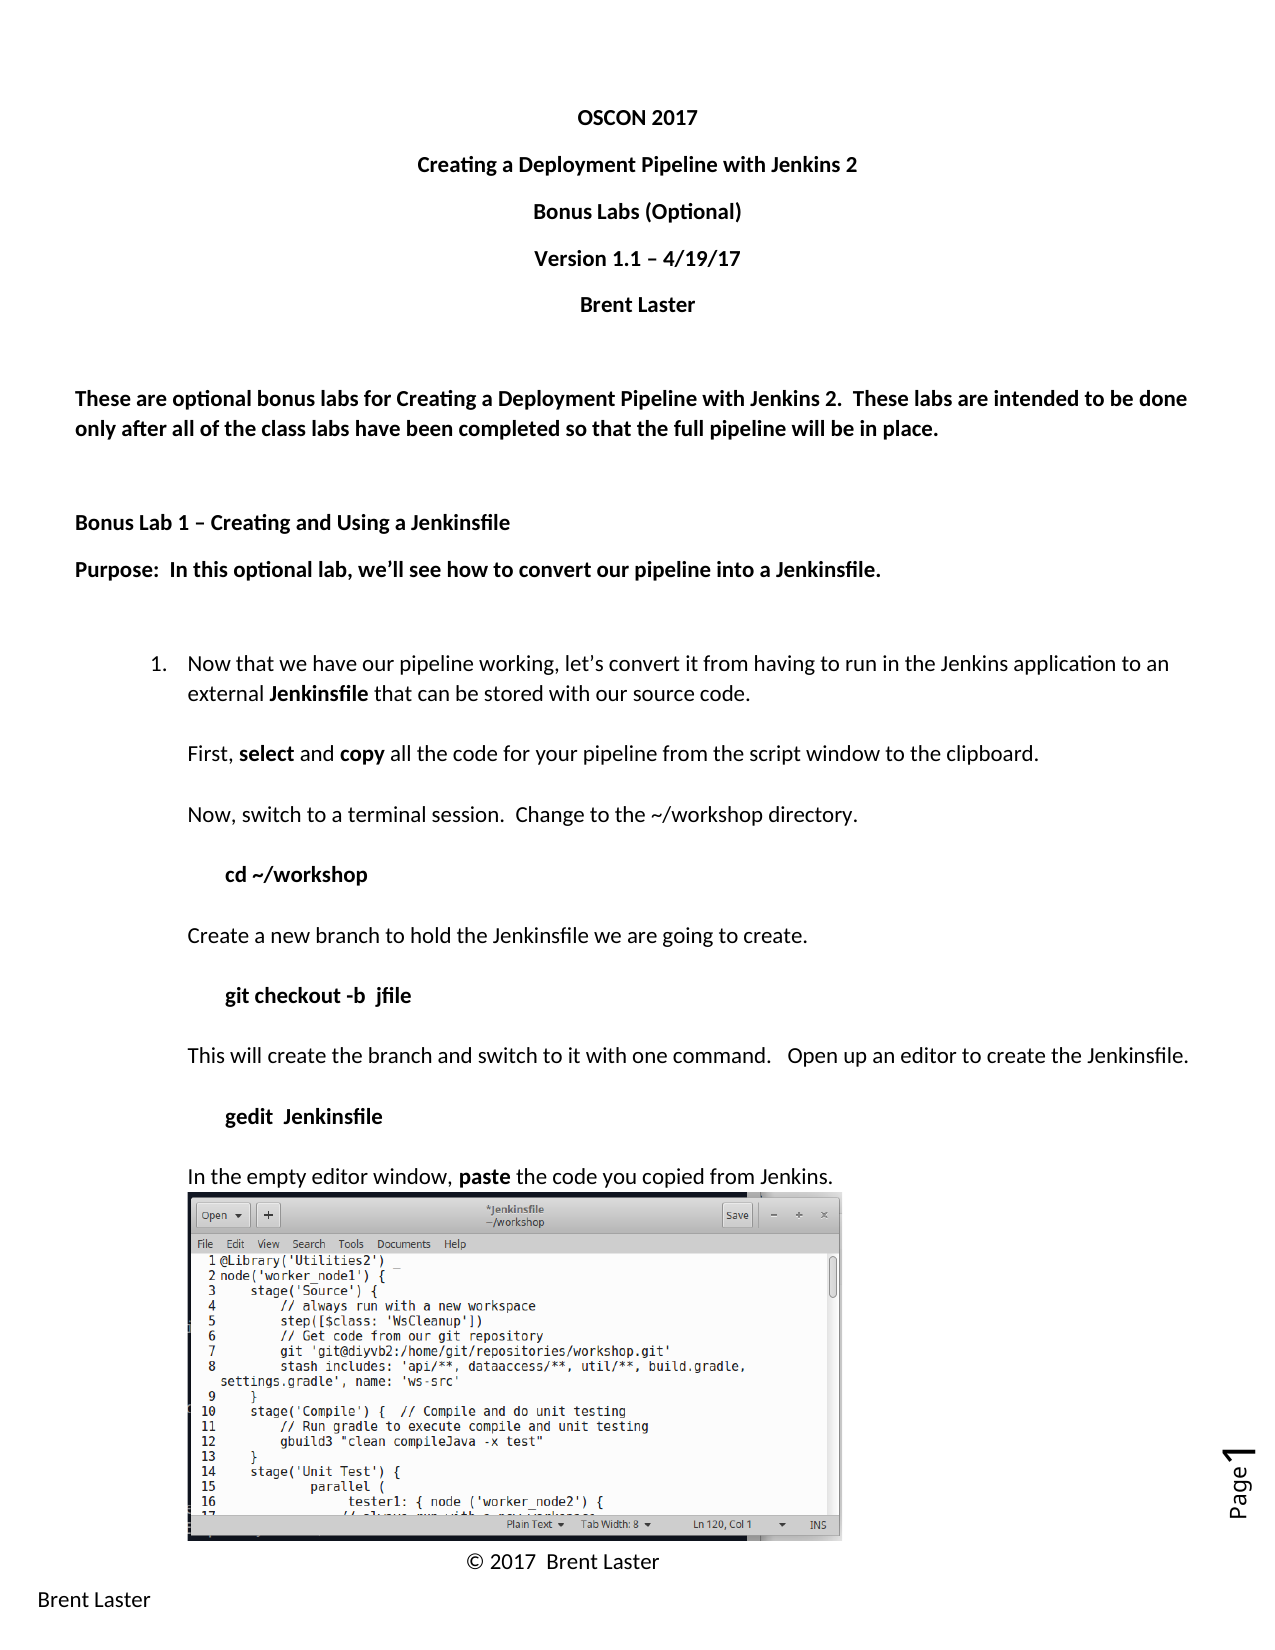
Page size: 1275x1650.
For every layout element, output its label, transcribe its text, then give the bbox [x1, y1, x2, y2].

list cd ~/workshop [187, 860, 1200, 888]
list This will create the branch and switch to it with one command. Open up an editor to create the Jenkinsfile. [187, 1042, 1200, 1069]
picture [187, 1192, 843, 1541]
text These are optional bonus labs for Creating a Deployment Pipeline with Jenkins 2. These labs are intended to be done only after all of the class labs have been completed so that the full pipeline will be in place. [75, 384, 1200, 442]
text Version 1.1 – 4/19/17 [75, 244, 1200, 272]
text Purpose: In this optional lab, we’ll see how to convert our pipeline into a Jenkinsfile. [75, 555, 1200, 583]
text Bonus Labs (Optional) [75, 197, 1200, 225]
text Brent Laster [75, 291, 1200, 318]
text Bonus Lab 1 – Creating and Using a Jenkinsfile [75, 508, 1200, 536]
text Creating a Deployment Pipeline with Jenkins 2 [75, 150, 1200, 178]
list Now that we have our pipeline working, let’s convert it from having to run in the Jenkins application to an external Jenkinsfile that can be stored with our source code. [150, 649, 1200, 707]
list Create a new branch to hold the Jenkinsfile we are going to create. [187, 921, 1200, 949]
list In the empty editor window, paste the code you copied from Jenkins. [187, 1162, 1200, 1190]
list gedit Jenkinsfile [187, 1102, 1200, 1130]
list git checkout -b jfile [187, 981, 1200, 1009]
text OSCON 2017 [75, 103, 1200, 131]
list Now, switch to a terminal session. Change to the ~/workshop directory. [187, 800, 1200, 828]
list First, select and copy all the code for your pipeline from the script window to the clipboard. [187, 739, 1200, 767]
